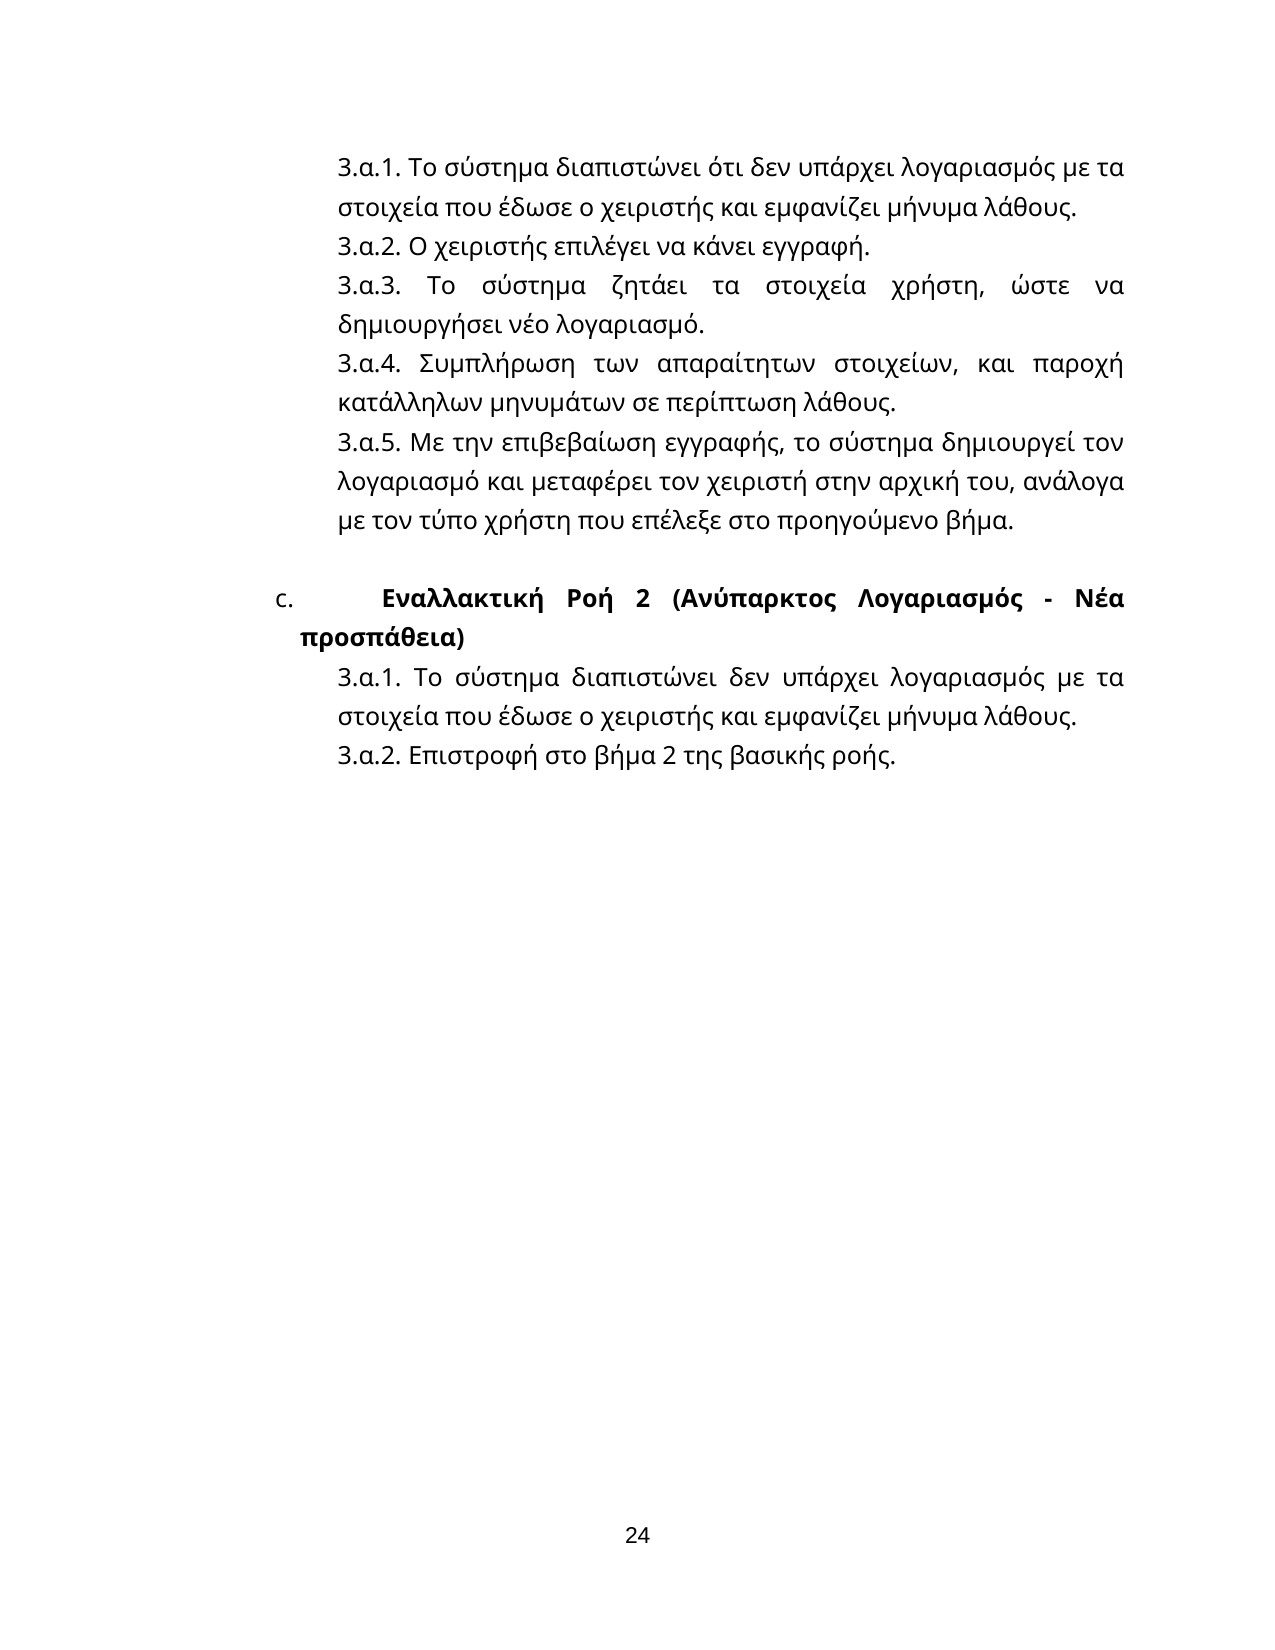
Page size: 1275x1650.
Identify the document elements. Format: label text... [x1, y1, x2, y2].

list 3.α.5. Με την επιβεβαίωση εγγραφής, το σύστημα δημιουργεί τον λογαριασμό και μεταφέρει τον χειριστή στην αρχική του, ανάλογα με τον τύπο χρήστη που επέλεξε στο προηγούμενο βήμα. [337, 424, 1125, 537]
list 3.α.4. Συμπλήρωση των απαραίτητων στοιχείων, και παροχή κατάλληλων μηνυμάτων σε περίπτωση λάθους. [337, 346, 1125, 419]
text c. Εναλλακτική Ροή 2 (Ανύπαρκτος Λογαριασμός - Νέα προσπάθεια) [253, 581, 1125, 654]
list 3.α.2. Επιστροφή στο βήμα 2 της βασικής ροής. [337, 737, 1125, 772]
list 3.α.3. Το σύστημα ζητάει τα στοιχεία χρήστη, ώστε να δημιουργήσει νέο λογαριασμό. [337, 267, 1125, 341]
list 3.α.2. Ο χειριστής επιλέγει να κάνει εγγραφή. [337, 228, 1125, 262]
list 3.α.1. Το σύστημα διαπιστώνει δεν υπάρχει λογαριασμός με τα στοιχεία που έδωσε ο χειριστής και εμφανίζει μήνυμα λάθους. [337, 659, 1125, 732]
list 3.α.1. Το σύστημα διαπιστώνει ότι δεν υπάρχει λογαριασμός με τα στοιχεία που έδωσε ο χειριστής και εμφανίζει μήνυμα λάθους. [337, 150, 1125, 223]
